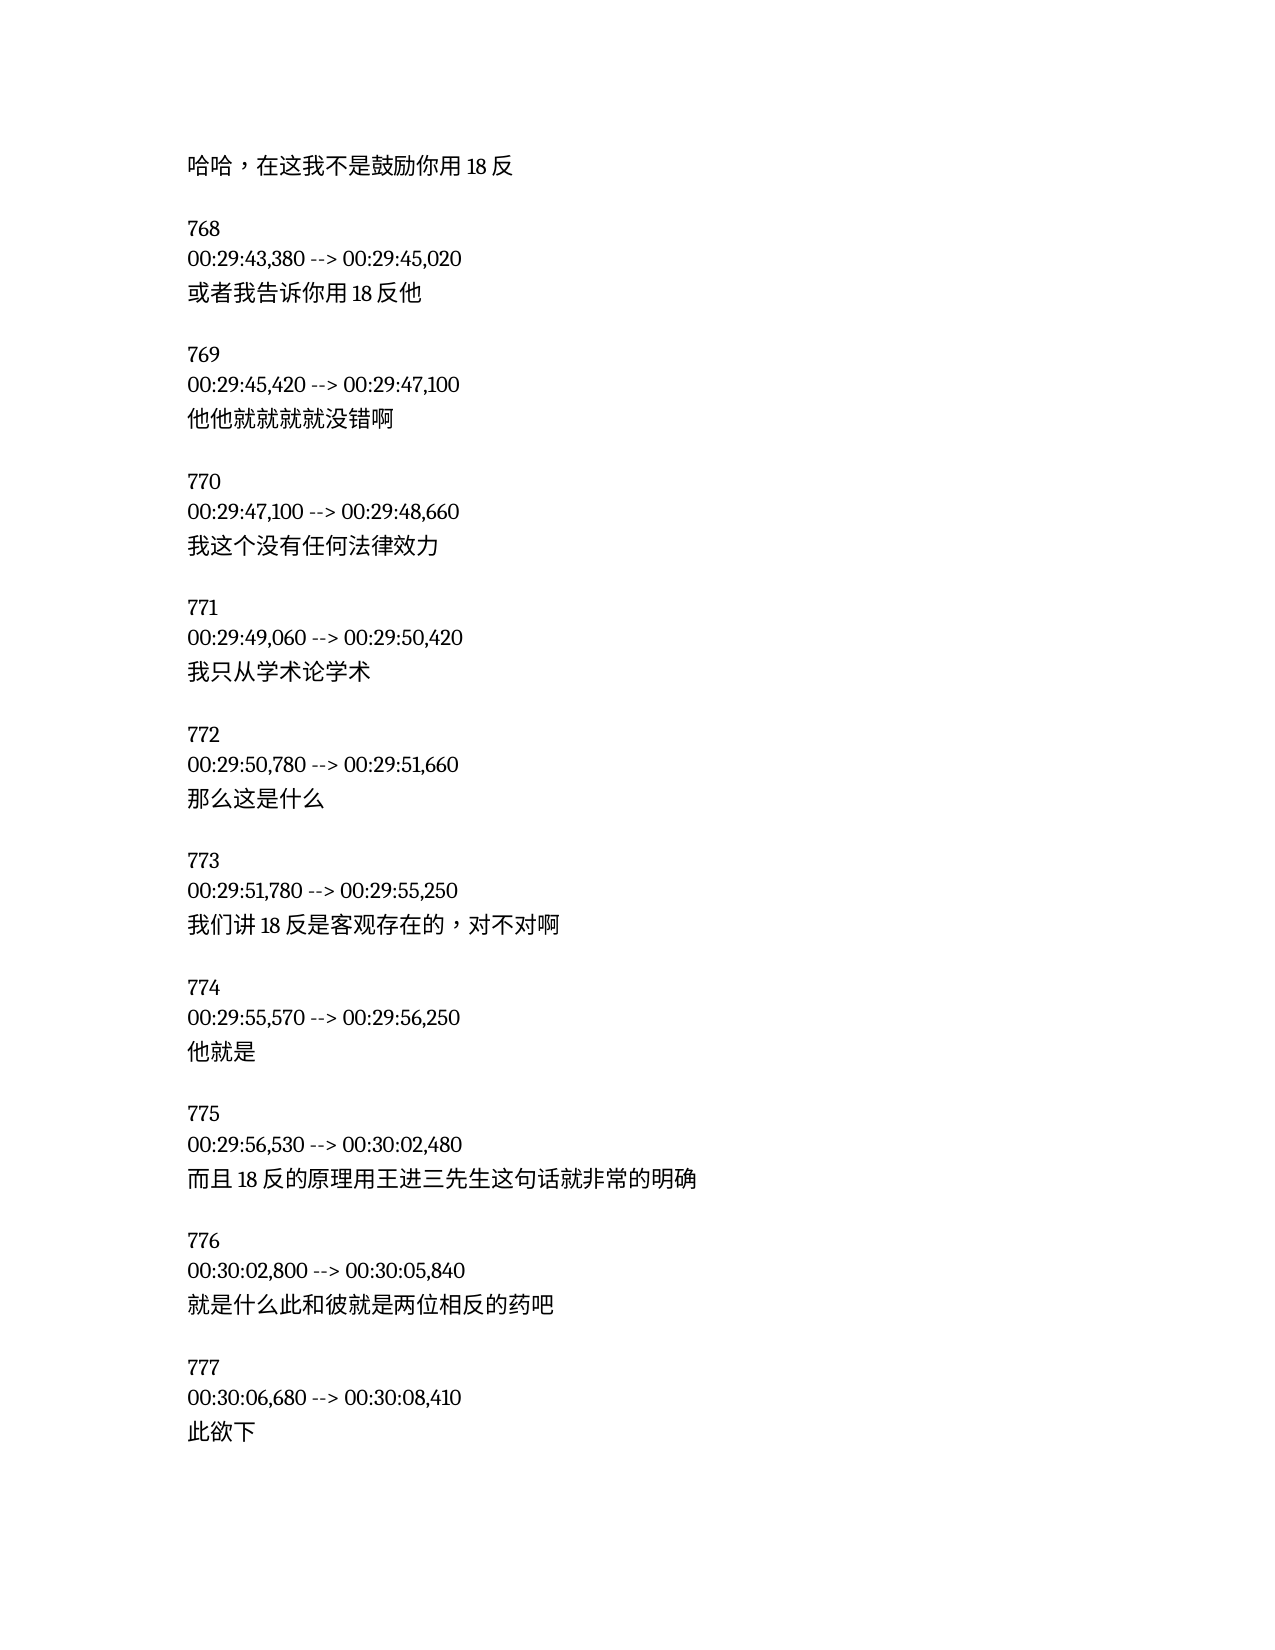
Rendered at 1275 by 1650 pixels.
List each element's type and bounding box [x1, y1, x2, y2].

text [187, 150, 1087, 1477]
